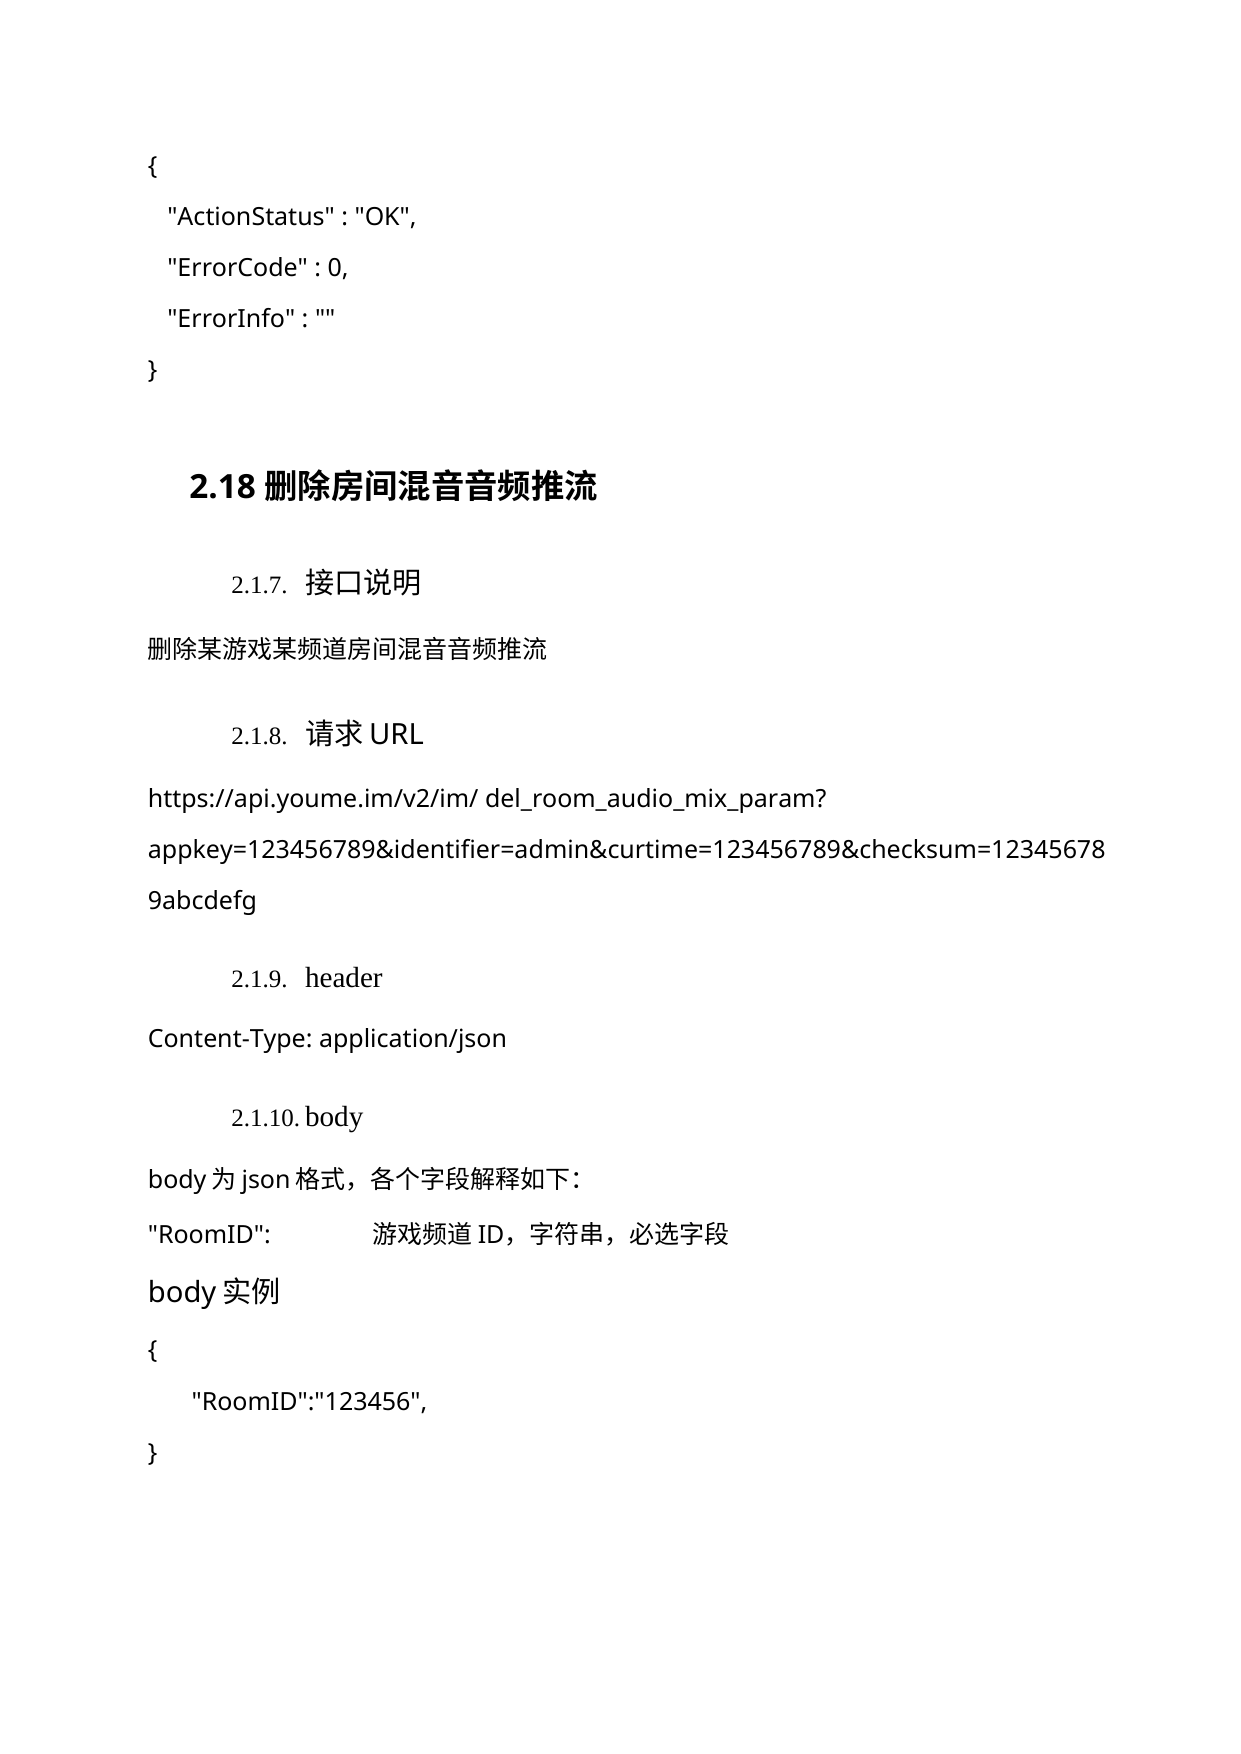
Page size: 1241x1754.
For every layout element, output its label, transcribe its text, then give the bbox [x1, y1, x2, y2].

text "RoomID":"123456", [148, 1383, 1108, 1417]
text Content-Type: application/json [148, 1021, 1108, 1055]
text { [148, 1332, 1108, 1366]
text } [148, 1434, 1108, 1468]
text } [148, 352, 1108, 386]
list 接口说明 [231, 560, 1108, 602]
text 删除某游戏某频道房间混音音频推流 [148, 629, 1108, 666]
text body为json格式，各个字段解释如下： [148, 1160, 1108, 1196]
list header [231, 960, 1108, 994]
text "ErrorInfo" : "" [148, 301, 1108, 335]
text "ErrorCode" : 0, [148, 250, 1108, 284]
text body实例 [148, 1268, 1108, 1311]
text https://api.youme.im/v2/im/ del_room_audio_mix_param?appkey=123456789&identifier=admin&curtime=123456789&checksum=123456789abcdefg [148, 780, 1108, 916]
subtitle 2.18 删除房间混音音频推流 [189, 460, 1108, 509]
list 请求URL [231, 711, 1108, 753]
text "RoomID": 游戏频道ID，字符串，必选字段 [148, 1214, 1108, 1250]
text { [148, 148, 1108, 182]
list body [231, 1099, 1108, 1133]
text "ActionStatus" : "OK", [148, 199, 1108, 233]
